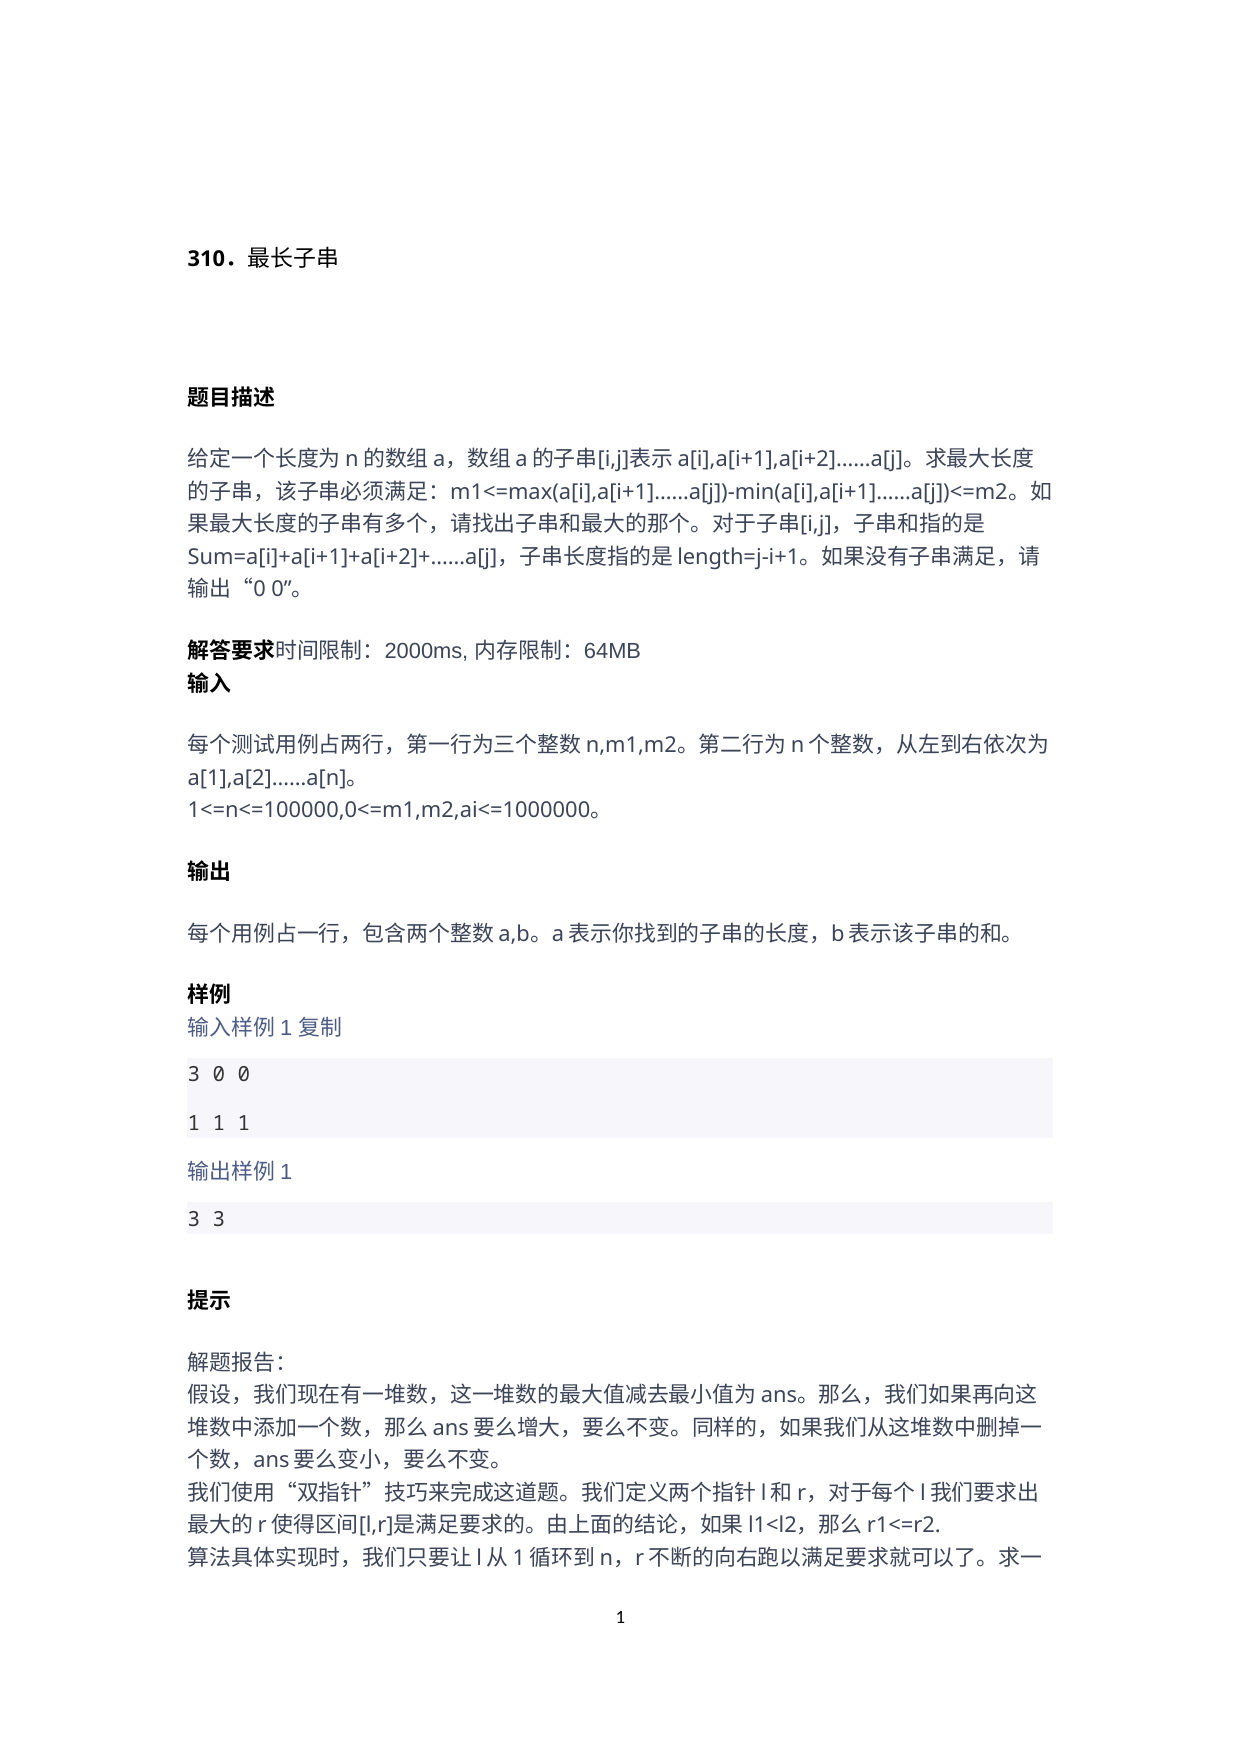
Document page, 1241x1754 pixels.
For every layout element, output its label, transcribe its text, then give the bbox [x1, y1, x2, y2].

text 每个用例占一行，包含两个整数a,b。a表示你找到的子串的长度，b表示该子串的和。 [187, 915, 1053, 948]
text 输入样例 1 复制 [187, 1009, 1053, 1042]
text 3 0 0 [187, 1058, 1053, 1090]
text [187, 1344, 1053, 1572]
text 310．最长子串 [187, 224, 1053, 289]
text 给定一个长度为n的数组a，数组a的子串[i,j]表示a[i],a[i+1],a[i+2]……a[j]。求最大长度的子串，该子串必须满足：m1<=max(a[i],a[i+1]……a[j])-min(a[i],a[i+1]……a[j])<=m2。如果最大长度的子串有多个，请找出子串和最大的那个。对于子串[i,j]，子串和指的是Sum=a[i]+a[i+1]+a[i+2]+……a[j]，子串长度指的是length=j-i+1。如果没有子串满足，请输出“0 0”。 [187, 441, 1053, 604]
text 输出 [187, 854, 1053, 886]
text 样例 [187, 977, 1053, 1009]
text 每个测试用例占两行，第一行为三个整数n,m1,m2。第二行为n个整数，从左到右依次为a[1],a[2]……a[n]。 1<=n<=100000,0<=m1,m2,ai<=1000000。 [187, 727, 1053, 824]
text 输入 [187, 665, 1053, 698]
text 题目描述 [187, 379, 1053, 412]
text 解答要求时间限制：2000ms, 内存限制：64MB [187, 633, 1053, 665]
text 1 1 1 [187, 1106, 1053, 1138]
text 提示 [187, 1283, 1053, 1315]
text 3 3 [187, 1202, 1053, 1234]
text 输出样例 1 [187, 1154, 1053, 1186]
